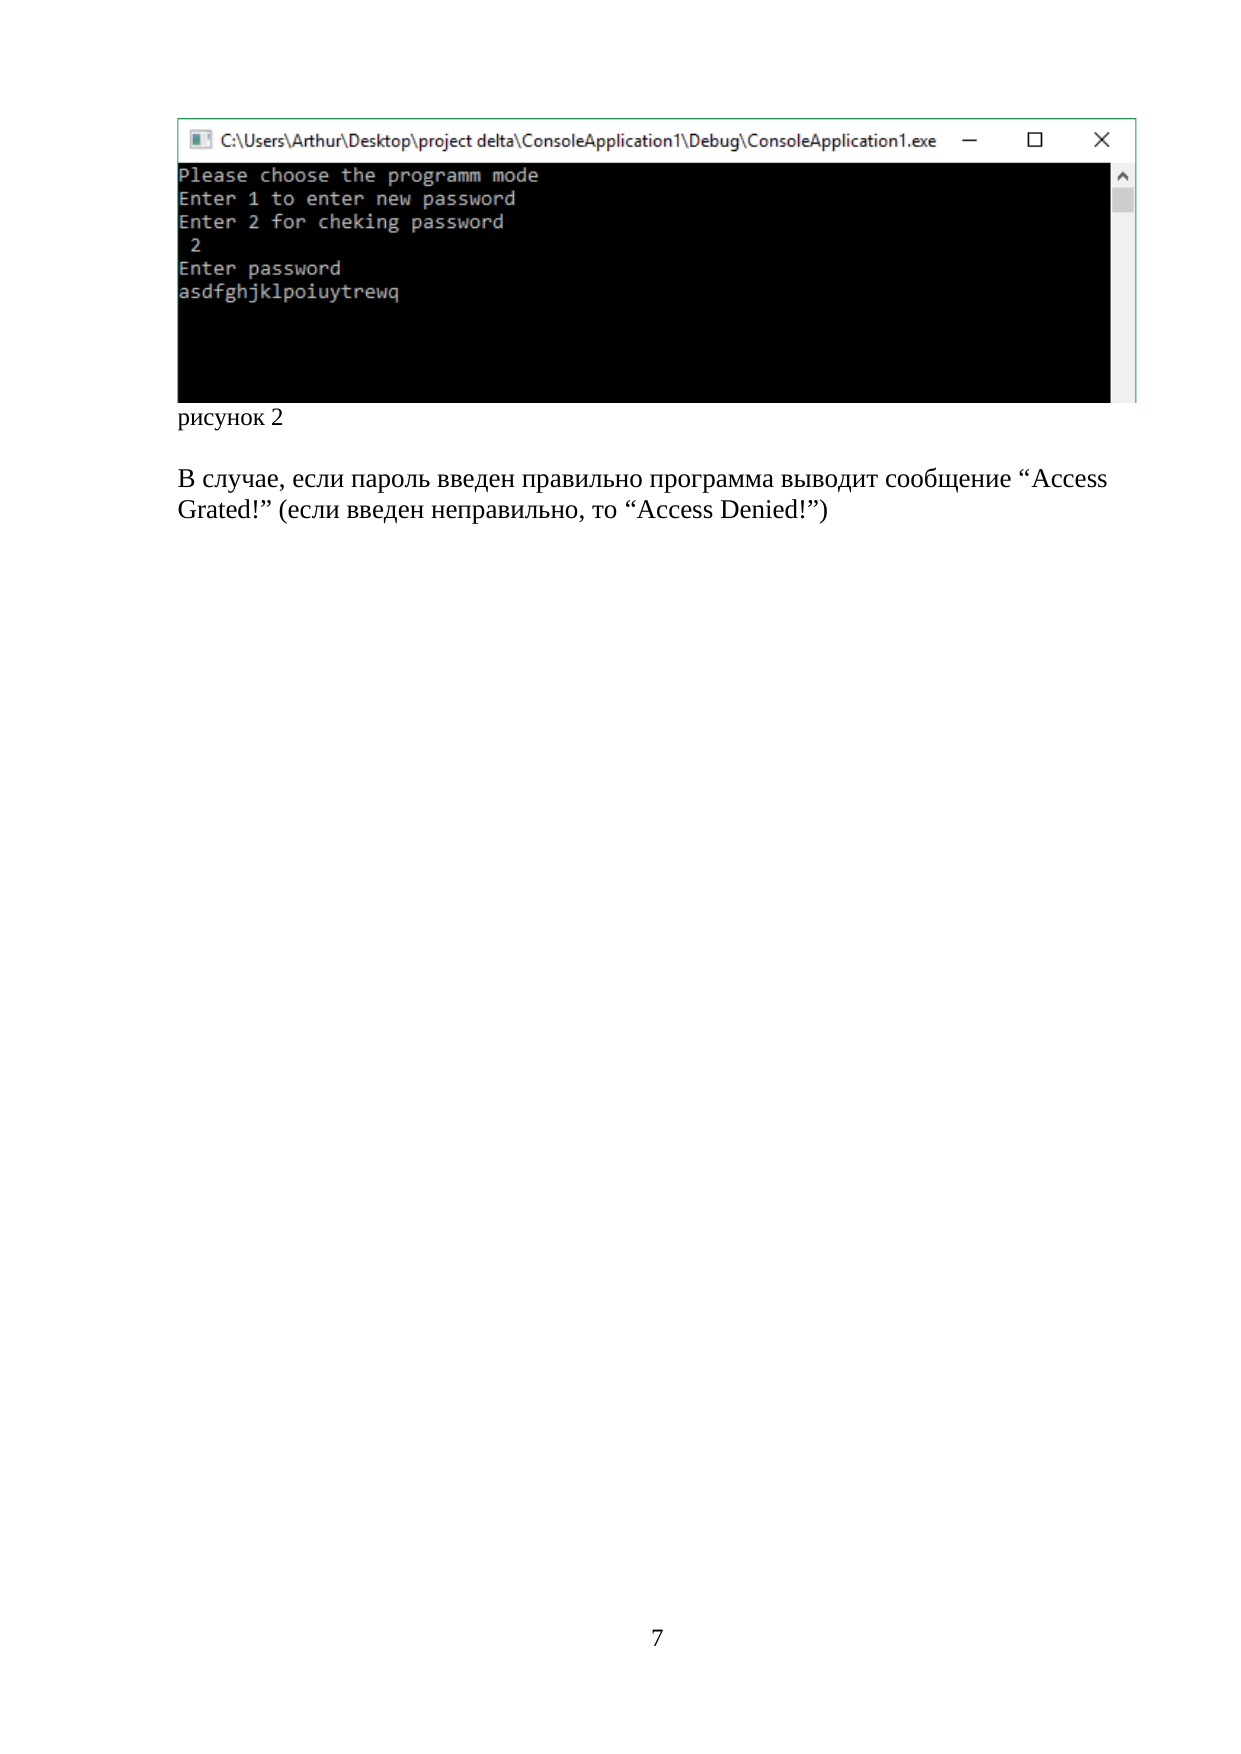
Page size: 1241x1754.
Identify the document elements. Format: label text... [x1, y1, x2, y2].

text В случае, если пароль введен правильно программа выводит сообщение “Access Grated!” (если введен неправильно, то “Access Denied!”) [177, 462, 1137, 525]
text рисунок 2 [177, 403, 1137, 431]
picture [177, 118, 1137, 403]
